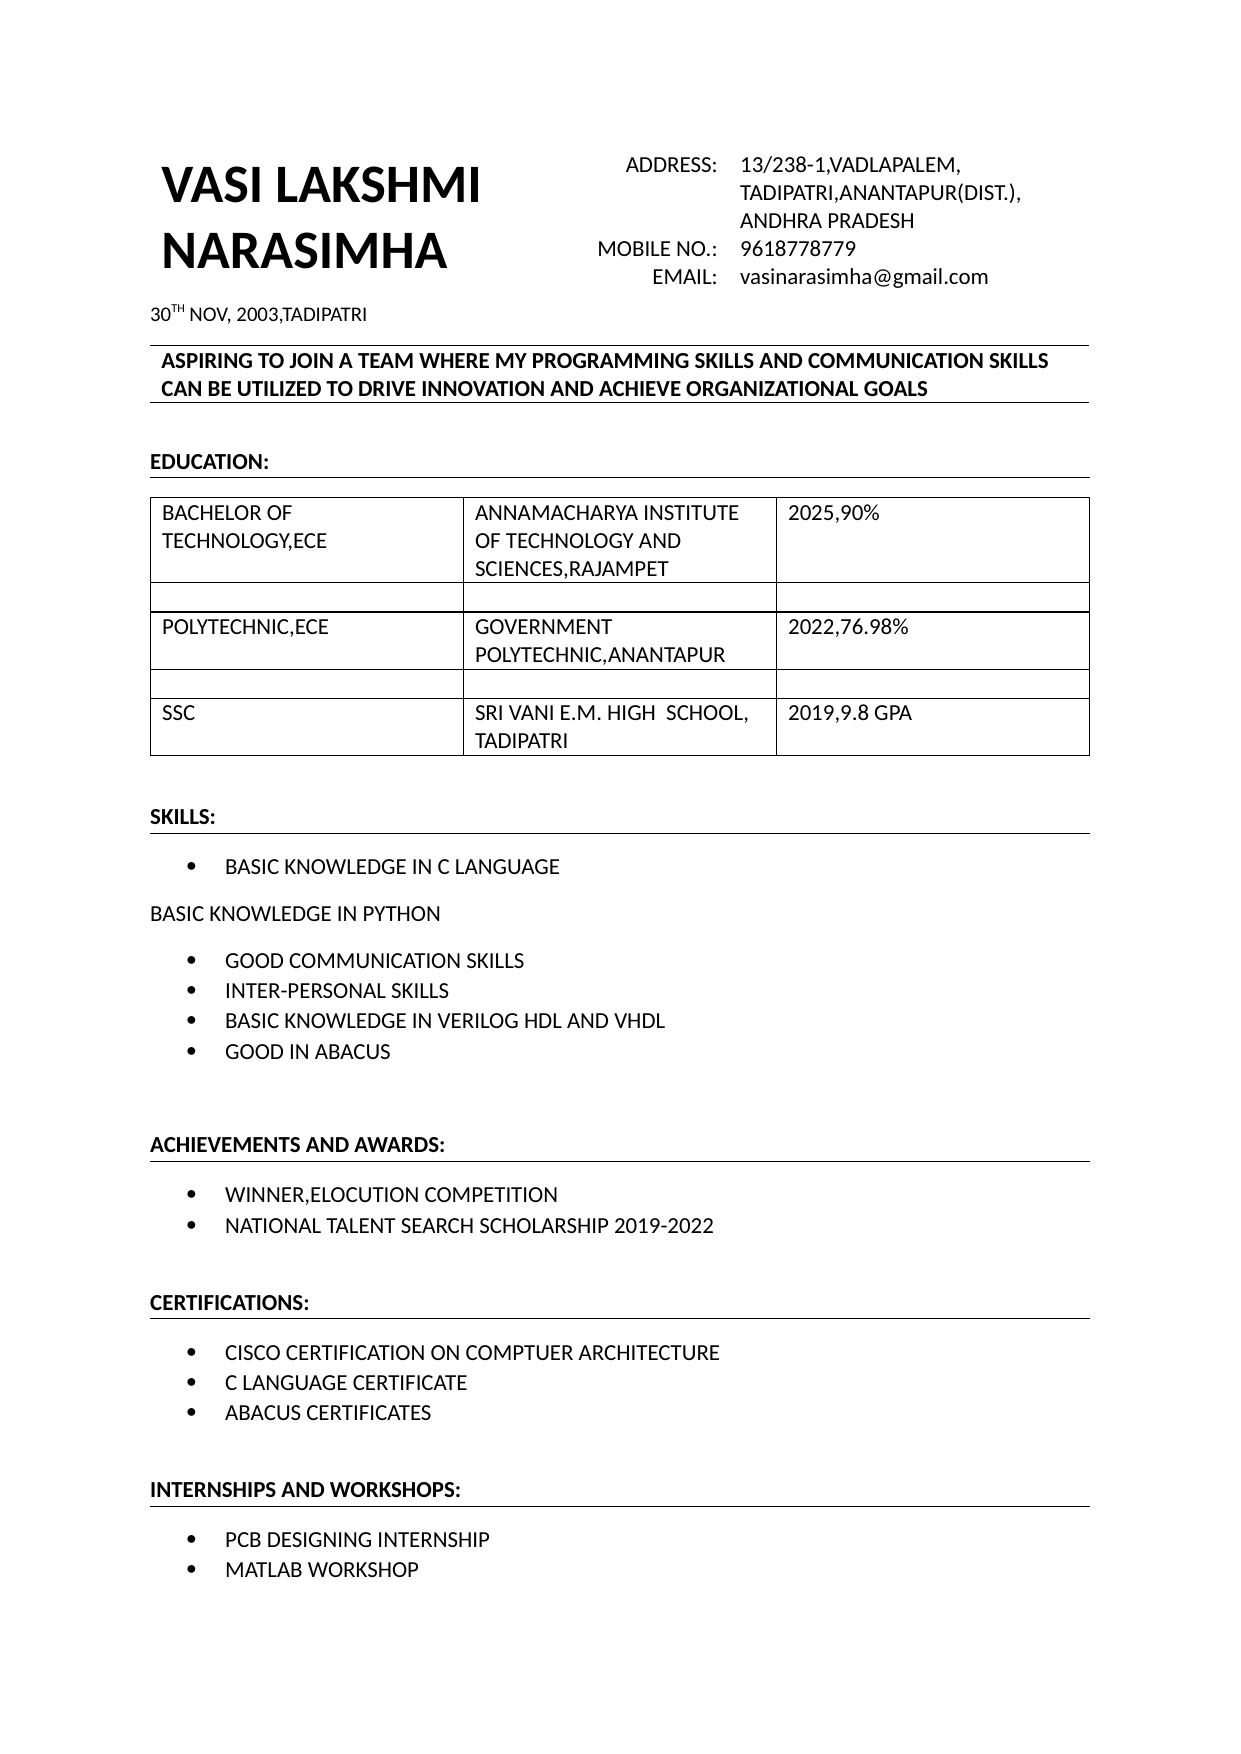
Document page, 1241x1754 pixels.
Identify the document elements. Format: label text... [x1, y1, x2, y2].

table_header BACHELOR OF TECHNOLOGY,ECE [151, 498, 463, 582]
text ACHIEVEMENTS AND AWARDS: [150, 1131, 1090, 1161]
list INTER-PERSONAL SKILLS [187, 976, 1090, 1004]
list NATIONAL TALENT SEARCH SCHOLARSHIP 2019-2022 [187, 1211, 1090, 1239]
list C LANGUAGE CERTIFICATE [187, 1368, 1090, 1396]
list BASIC KNOWLEDGE IN C LANGUAGE [187, 852, 1090, 881]
list WINNER,ELOCUTION COMPETITION [187, 1181, 1090, 1209]
text SKILLS: [150, 802, 1090, 833]
table_cell SSC [151, 699, 463, 754]
table_header ANNAMACHARYA INSTITUTE OF TECHNOLOGY AND SCIENCES,RAJAMPET [464, 498, 776, 582]
table_cell 2019,9.8 GPA [777, 699, 1089, 754]
table_header ASPIRING TO JOIN A TEAM WHERE MY PROGRAMMING SKILLS AND COMMUNICATION SKILLS CAN BE UTILIZED TO DRIVE INNOVATION AND ACHIEVE ORGANIZATIONAL GOALS [150, 346, 1089, 402]
table_cell POLYTECHNIC,ECE [151, 613, 463, 668]
table_cell GOVERNMENT POLYTECHNIC,ANANTAPUR [464, 613, 776, 668]
table_header VASI LAKSHMI NARASIMHA [150, 150, 494, 301]
text 30TH NOV, 2003,TADIPATRI [150, 301, 1090, 326]
table_header 2025,90% [777, 498, 1089, 582]
list GOOD IN ABACUS [187, 1037, 1090, 1065]
text EDUCATION: [150, 447, 1090, 477]
text CERTIFICATIONS: [150, 1288, 1090, 1318]
list MATLAB WORKSHOP [187, 1556, 1090, 1584]
list GOOD COMMUNICATION SKILLS [187, 946, 1090, 974]
text BASIC KNOWLEDGE IN PYTHON [150, 899, 1090, 927]
list BASIC KNOWLEDGE IN VERILOG HDL AND VHDL [187, 1007, 1090, 1035]
list PCB DESIGNING INTERNSHIP [187, 1525, 1090, 1553]
table_cell [464, 670, 776, 697]
list ABACUS CERTIFICATES [187, 1398, 1090, 1426]
table_cell 2022,76.98% [777, 613, 1089, 668]
table_cell [464, 583, 776, 611]
text INTERNSHIPS AND WORKSHOPS: [150, 1475, 1090, 1506]
table_header [494, 150, 1131, 301]
table_cell [777, 670, 1089, 697]
list CISCO CERTIFICATION ON COMPTUER ARCHITECTURE [187, 1338, 1090, 1366]
table_cell [151, 583, 463, 611]
table_cell SRI VANI E.M. HIGH SCHOOL, TADIPATRI [464, 699, 776, 754]
table_cell [151, 670, 463, 697]
table_cell [777, 583, 1089, 611]
